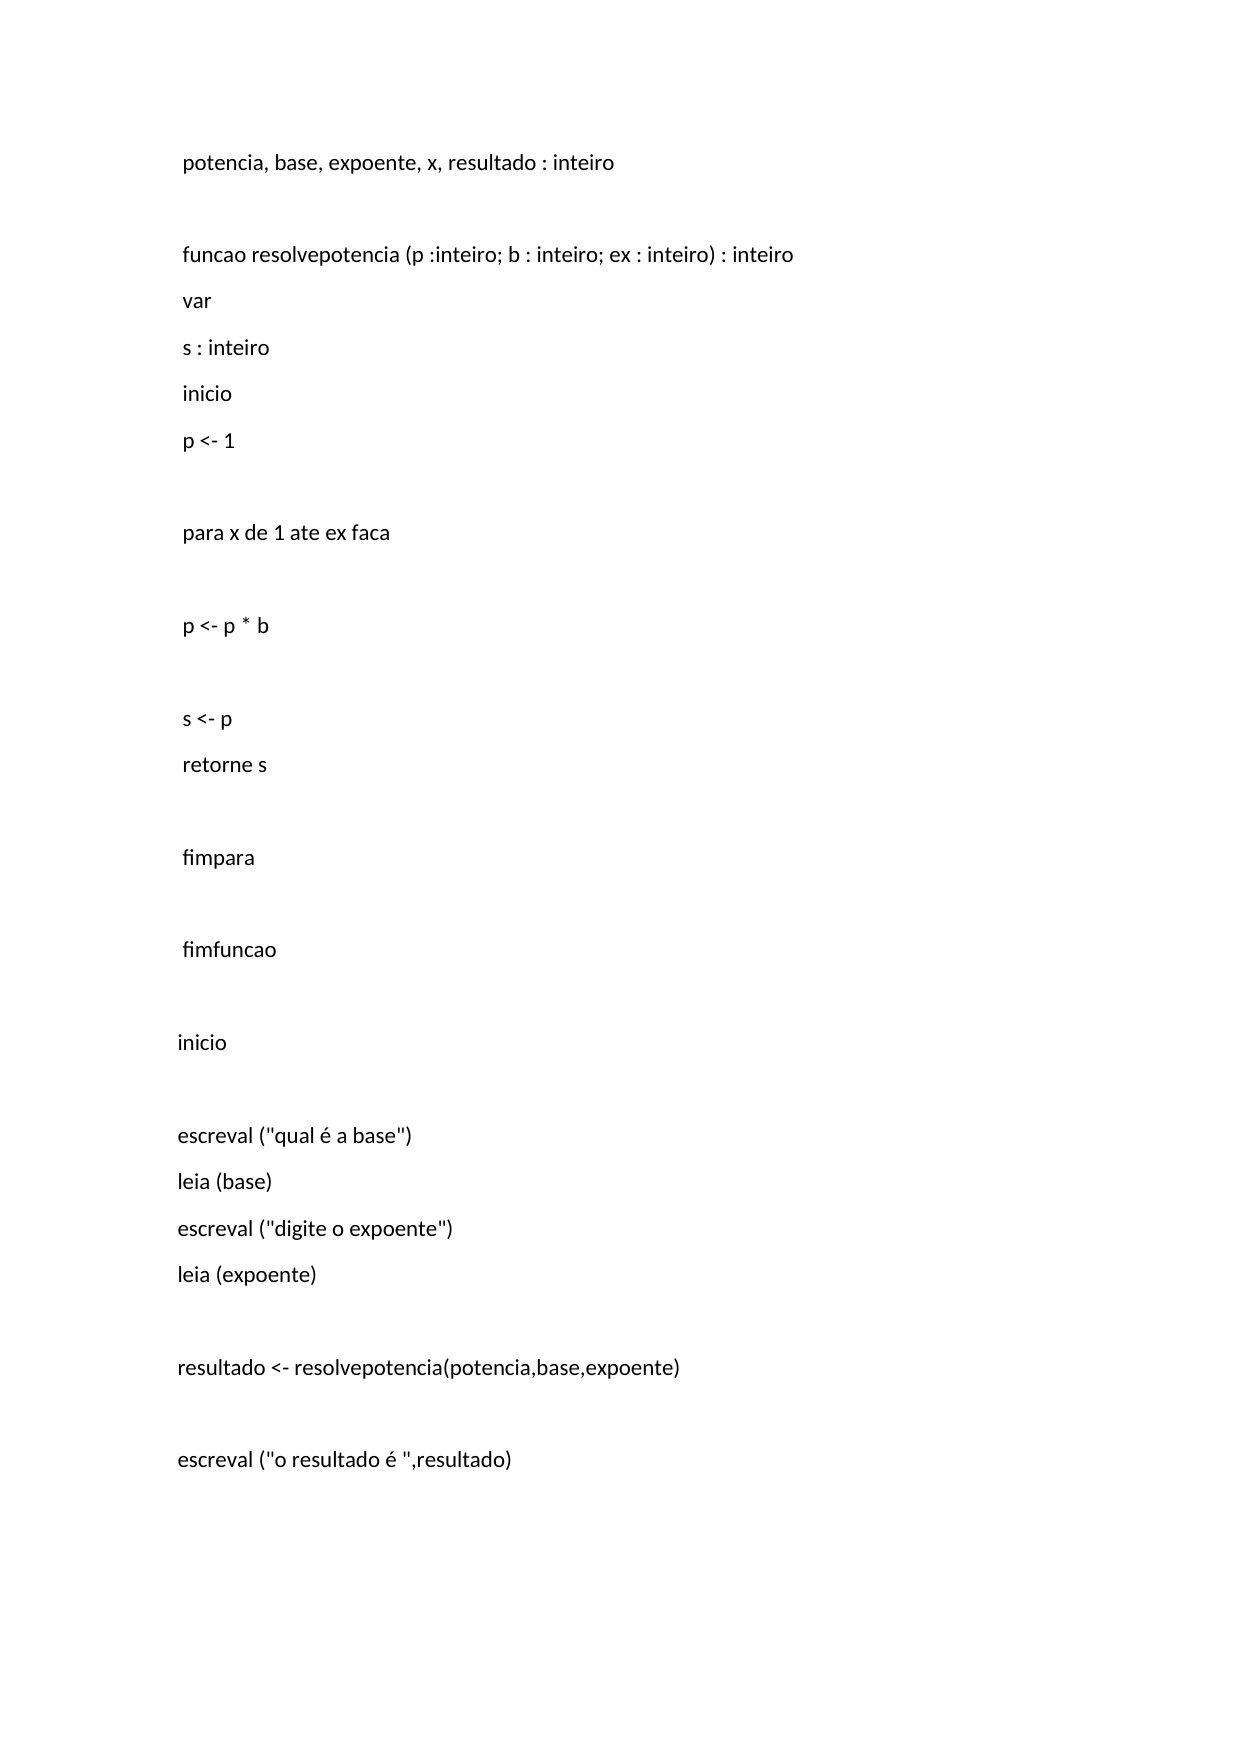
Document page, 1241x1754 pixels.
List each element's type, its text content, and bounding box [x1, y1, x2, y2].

text inicio [177, 379, 1063, 407]
text s : inteiro [177, 333, 1063, 361]
text escreval ("qual é a base") [177, 1121, 1063, 1149]
text p <- p * b [177, 611, 1063, 639]
text resultado <- resolvepotencia(potencia,base,expoente) [177, 1353, 1063, 1381]
text retorne s [177, 750, 1063, 778]
text leia (expoente) [177, 1260, 1063, 1288]
text fimfuncao [177, 936, 1063, 964]
text leia (base) [177, 1167, 1063, 1195]
text inicio [177, 1028, 1063, 1056]
text var [177, 287, 1063, 315]
text p <- 1 [177, 426, 1063, 454]
text fimpara [177, 843, 1063, 871]
text para x de 1 ate ex faca [177, 518, 1063, 546]
text escreval ("digite o expoente") [177, 1214, 1063, 1242]
text s <- p [177, 704, 1063, 732]
text potencia, base, expoente, x, resultado : inteiro [177, 148, 1063, 176]
text escreval ("o resultado é ",resultado) [177, 1446, 1063, 1473]
text funcao resolvepotencia (p :inteiro; b : inteiro; ex : inteiro) : inteiro [177, 240, 1063, 268]
